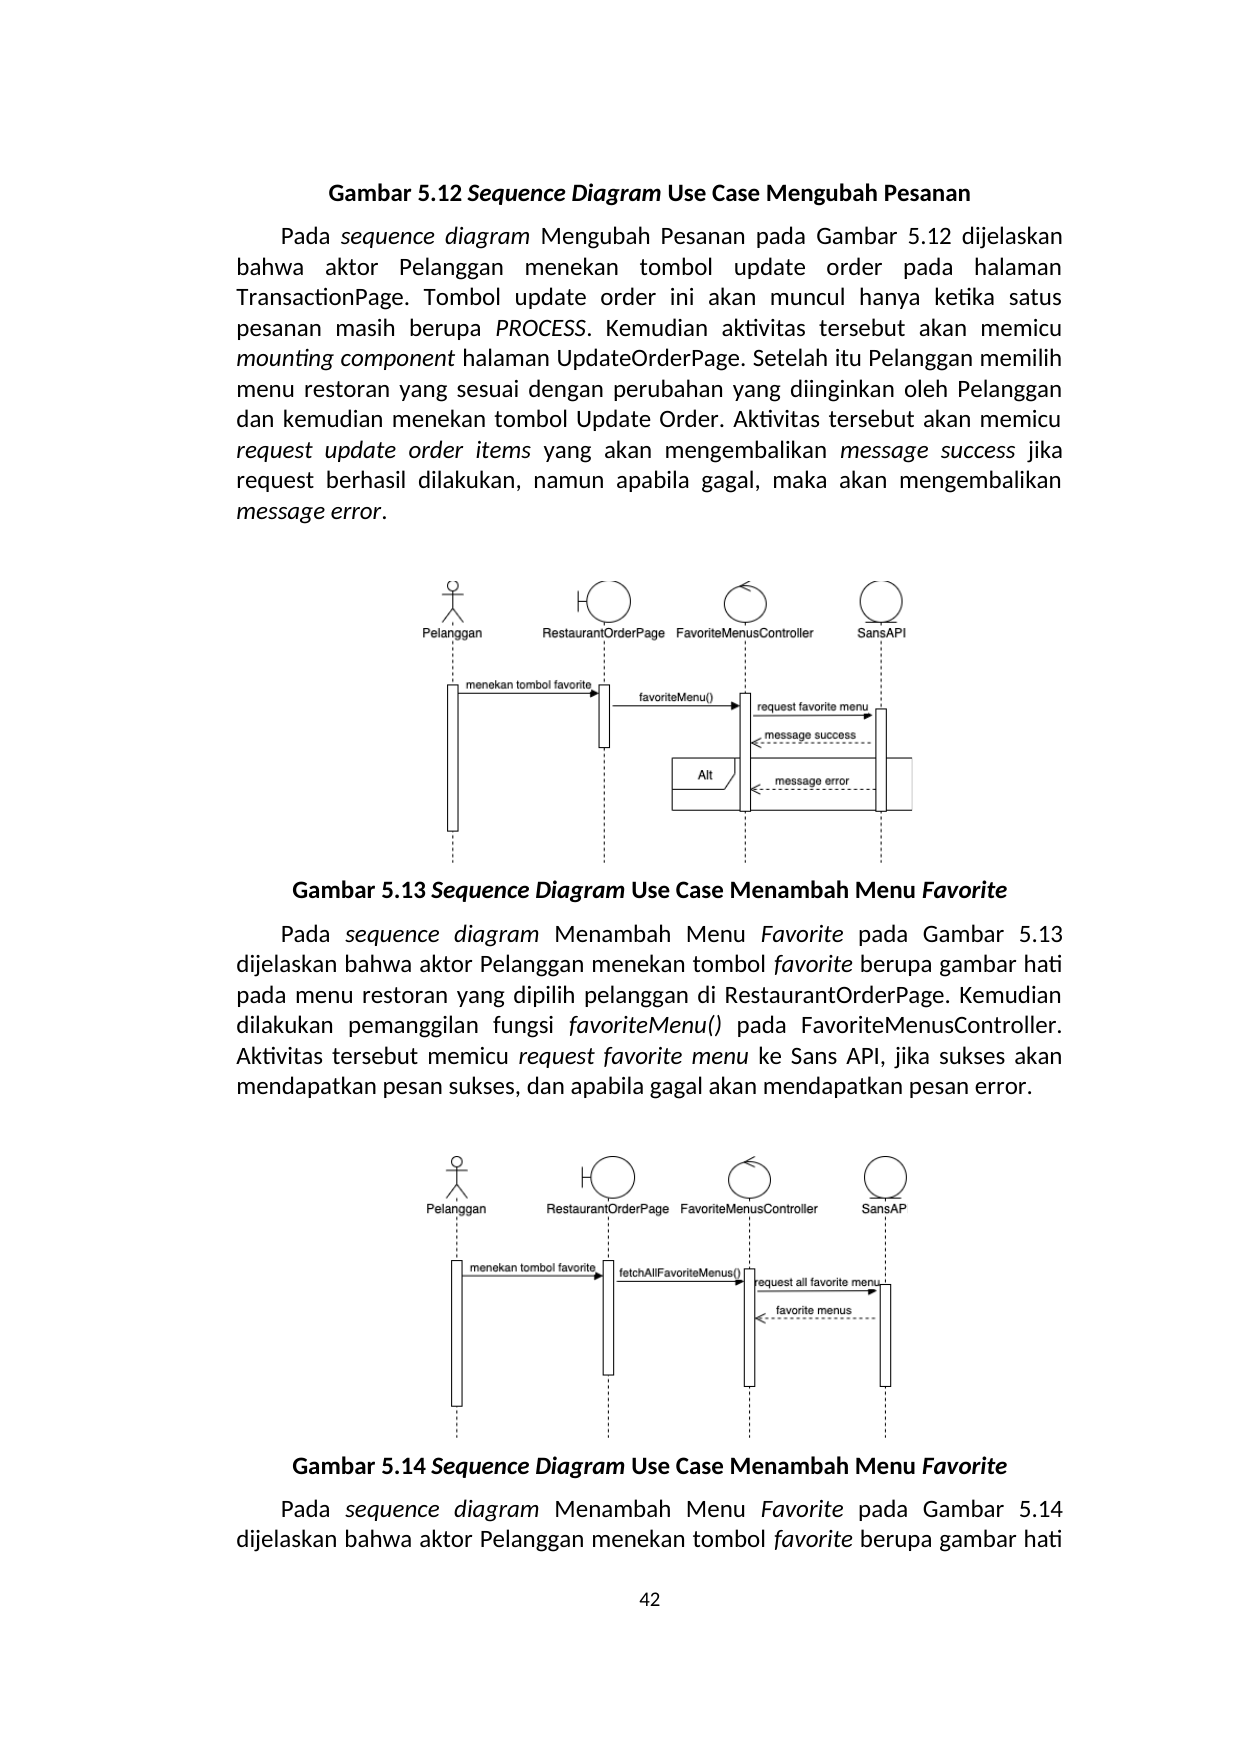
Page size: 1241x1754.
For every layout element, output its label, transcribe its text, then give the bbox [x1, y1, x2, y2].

picture [426, 1156, 908, 1438]
picture [422, 581, 913, 863]
